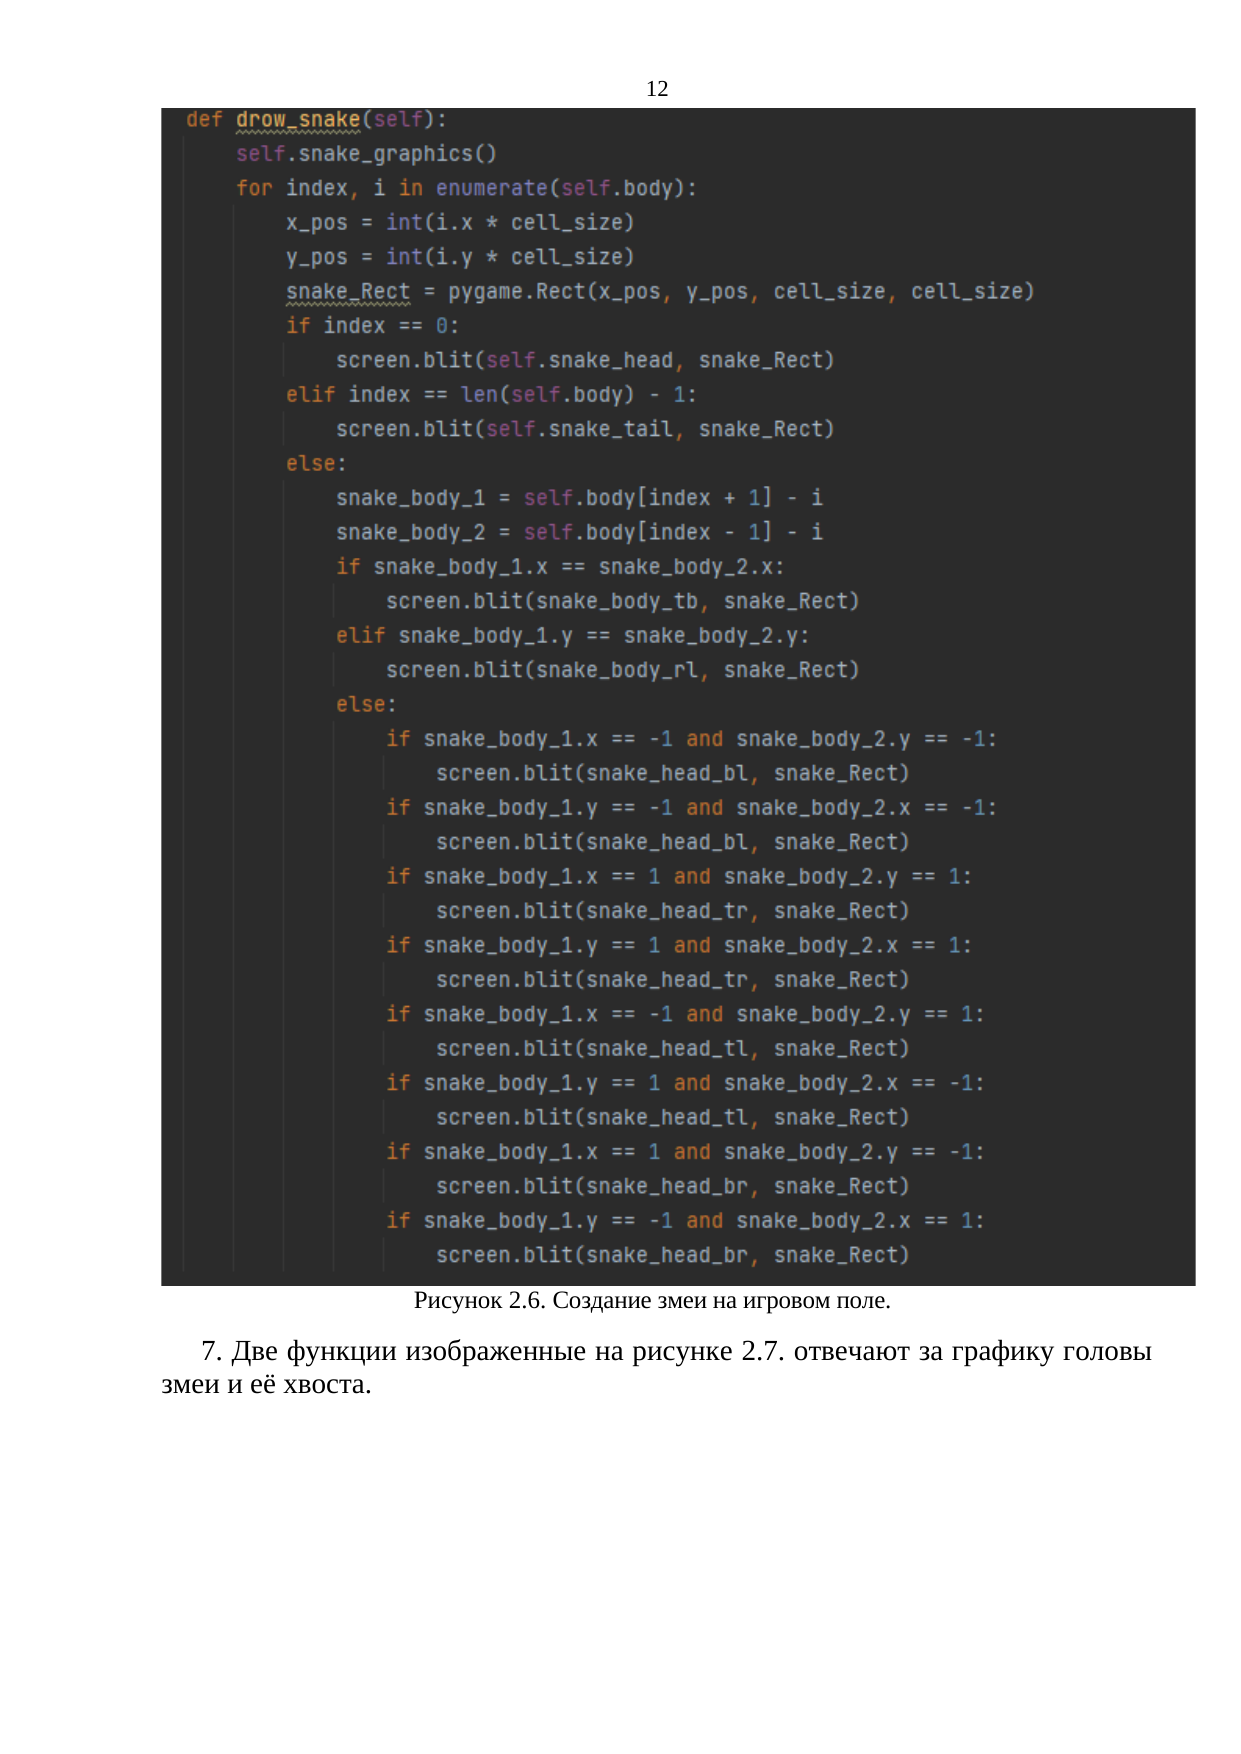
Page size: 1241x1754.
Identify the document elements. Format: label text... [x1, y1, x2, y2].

text 7. Две функции изображенные на рисунке 2.7. отвечают за графику головы змеи и её хвоста. [161, 1333, 1153, 1400]
text Рисунок 2.6. Создание змеи на игровом поле. [127, 1285, 1178, 1314]
picture [161, 108, 1196, 1286]
